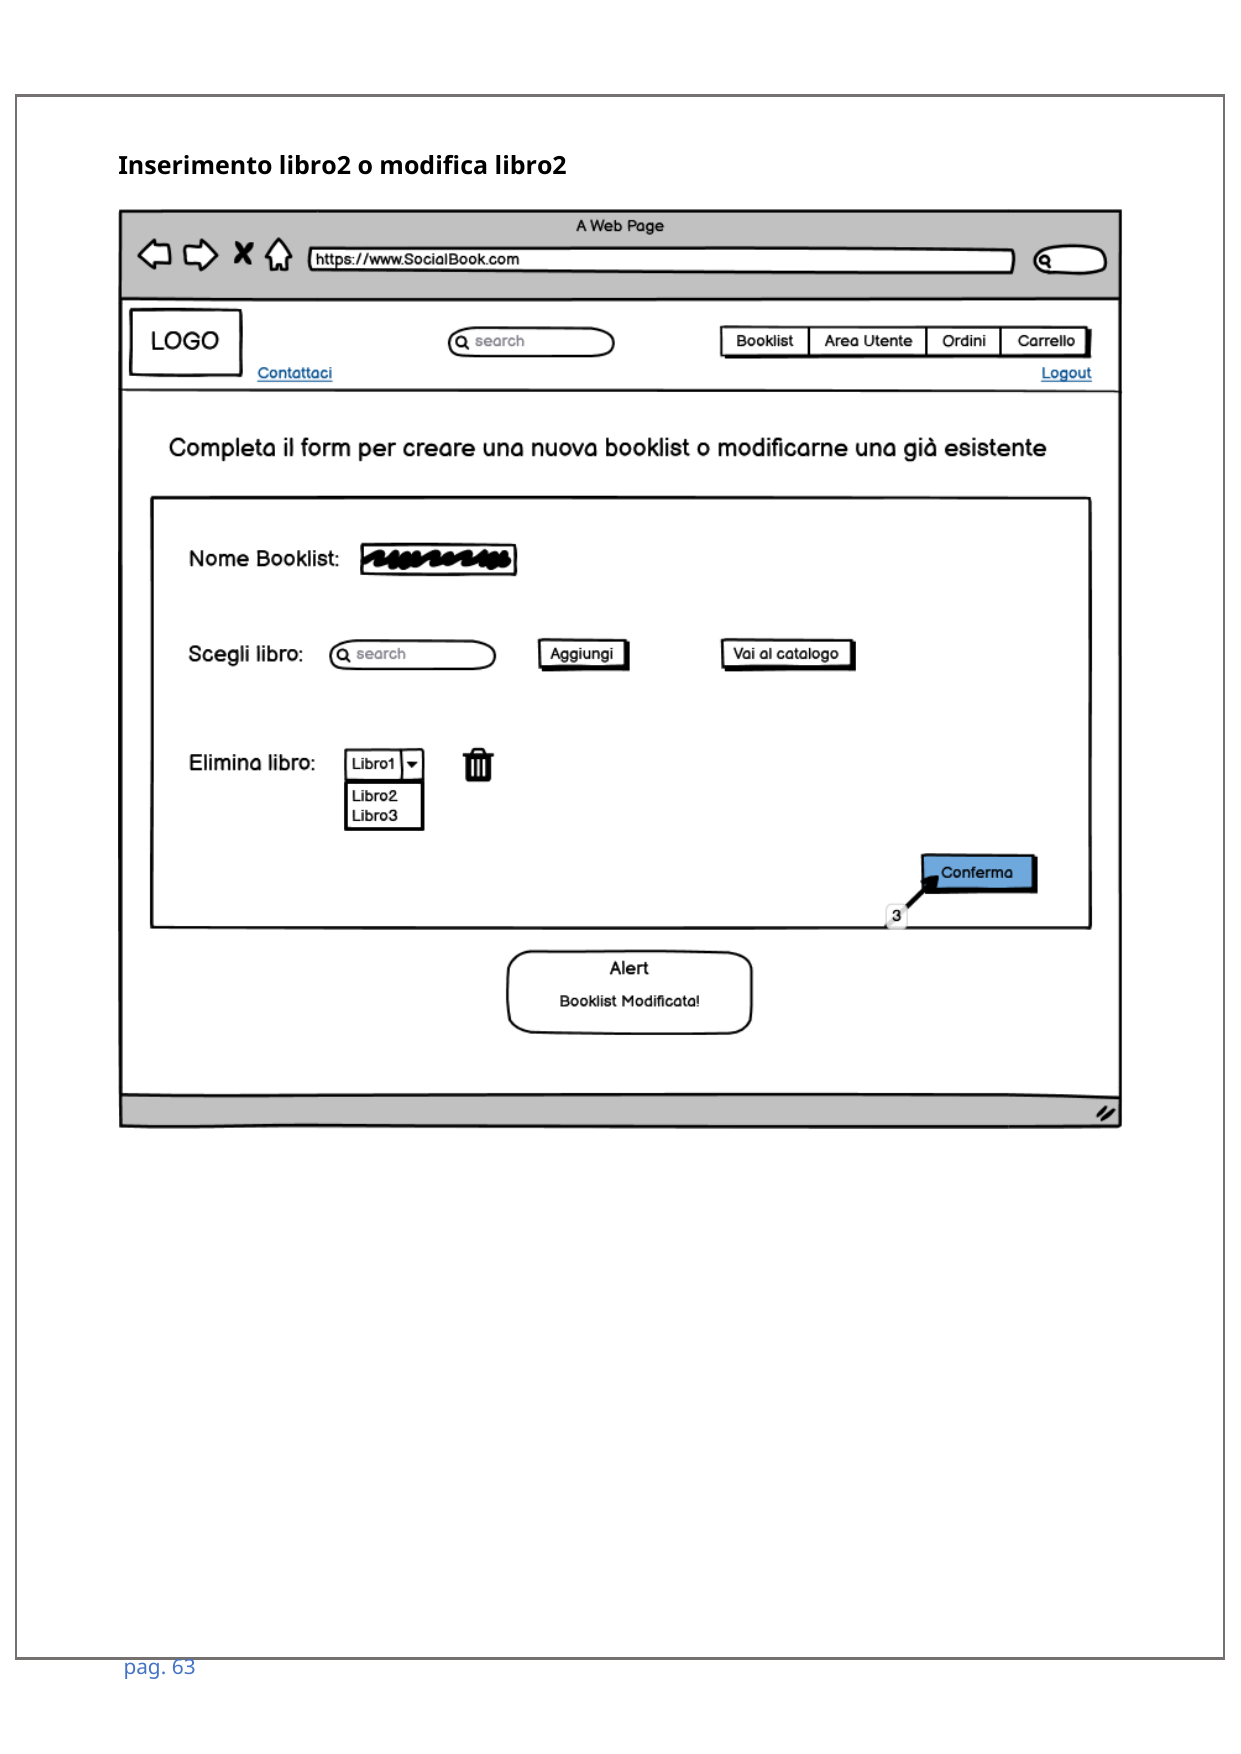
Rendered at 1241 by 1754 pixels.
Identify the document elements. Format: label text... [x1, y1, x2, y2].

picture [118, 209, 1123, 1129]
subtitle Inserimento libro2 o modifica libro2 [118, 148, 1122, 182]
